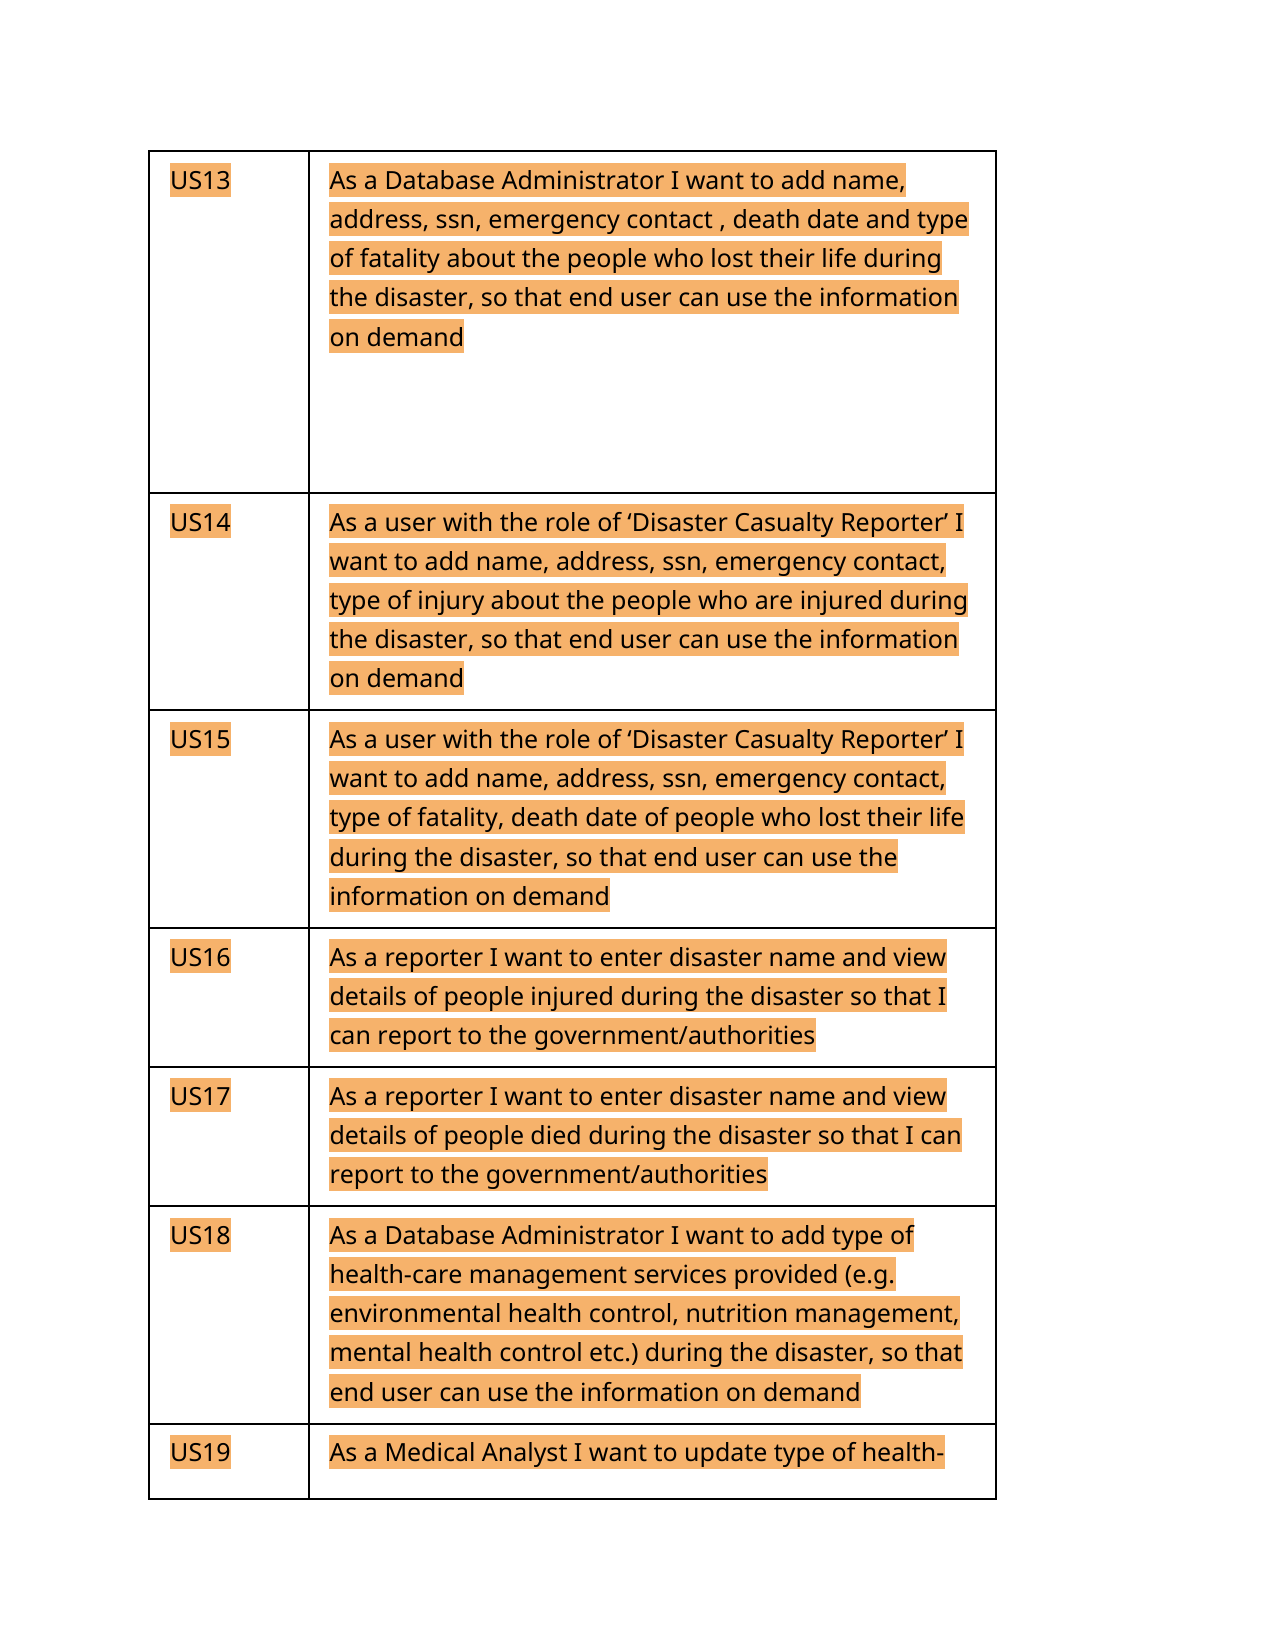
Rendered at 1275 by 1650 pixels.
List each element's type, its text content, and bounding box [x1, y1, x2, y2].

table_cell US15 [150, 711, 308, 927]
table_cell As a user with the role of ‘Disaster Casualty Reporter’ I want to add name, address, ssn, emergency contact, type of injury about the people who are injured during the disaster, so that end user can use the information on demand [310, 494, 995, 709]
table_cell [310, 1425, 995, 1498]
table_cell As a Database Administrator I want to add type of health-care management services provided (e.g. environmental health control, nutrition management, mental health control etc.) during the disaster, so that end user can use the information on demand [310, 1207, 995, 1422]
table_cell US19 [150, 1425, 308, 1498]
table_cell US17 [150, 1068, 308, 1205]
table_cell US18 [150, 1207, 308, 1422]
table_cell US16 [150, 929, 308, 1066]
table_cell As a reporter I want to enter disaster name and view details of people injured during the disaster so that I can report to the government/authorities [310, 929, 995, 1066]
table_cell US13 [150, 152, 308, 492]
table_cell US14 [150, 494, 308, 709]
table_cell As a Database Administrator I want to add name, address, ssn, emergency contact , death date and type of fatality about the people who lost their life during the disaster, so that end user can use the information on demand [310, 152, 995, 492]
table_cell As a reporter I want to enter disaster name and view details of people died during the disaster so that I can report to the government/authorities [310, 1068, 995, 1205]
table_cell As a user with the role of ‘Disaster Casualty Reporter’ I want to add name, address, ssn, emergency contact, type of fatality, death date of people who lost their life during the disaster, so that end user can use the information on demand [310, 711, 995, 927]
